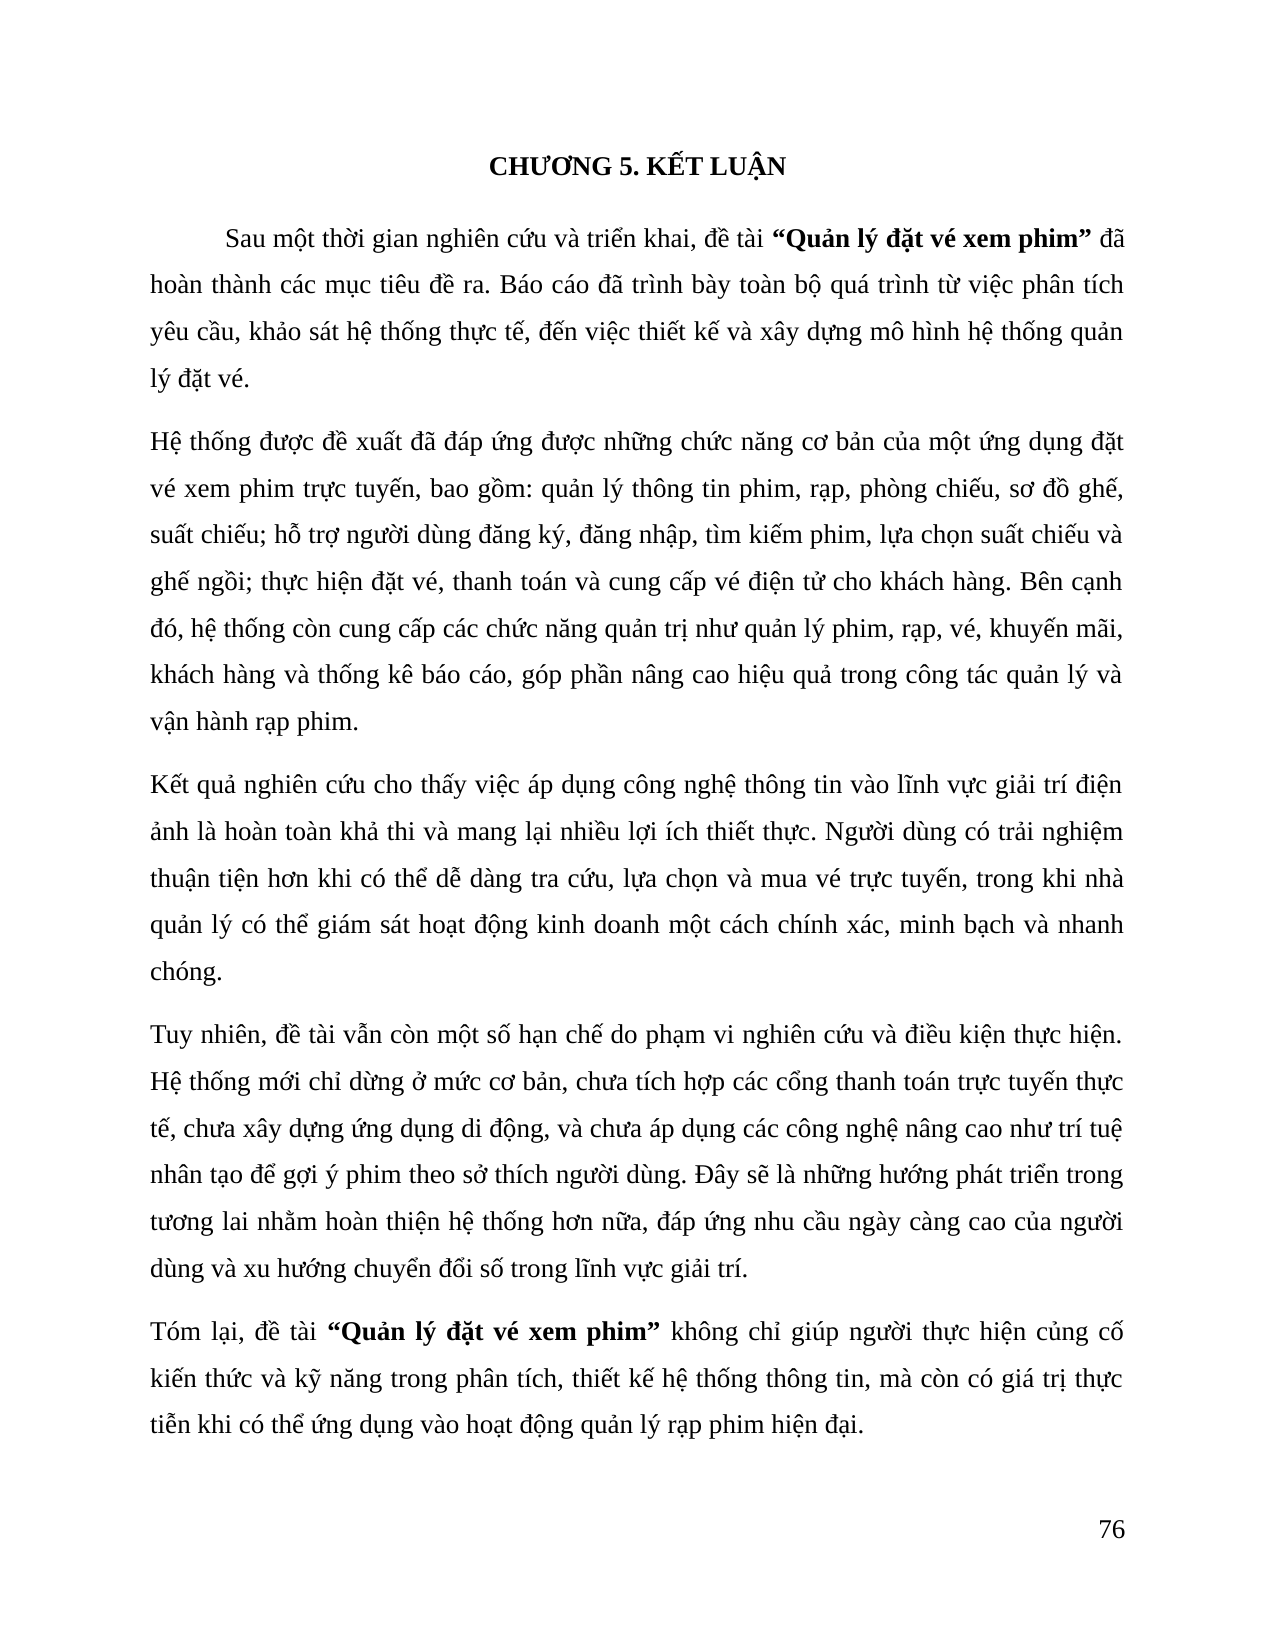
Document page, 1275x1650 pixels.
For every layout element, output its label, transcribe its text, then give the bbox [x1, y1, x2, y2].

subtitle CHƯƠNG 5. KẾT LUẬN [150, 150, 1125, 181]
text Hệ thống được đề xuất đã đáp ứng được những chức năng cơ bản của một ứng dụng đặt vé xem phim trực tuyến, bao gồm: quản lý thông tin phim, rạp, phòng chiếu, sơ đồ ghế, suất chiếu; hỗ trợ người dùng đăng ký, đăng nhập, tìm kiếm phim, lựa chọn suất chiếu và ghế ngồi; thực hiện đặt vé, thanh toán và cung cấp vé điện tử cho khách hàng. Bên cạnh đó, hệ thống còn cung cấp các chức năng quản trị như quản lý phim, rạp, vé, khuyến mãi, khách hàng và thống kê báo cáo, góp phần nâng cao hiệu quả trong công tác quản lý và vận hành rạp phim. [150, 425, 1125, 736]
text Tóm lại, đề tài “Quản lý đặt vé xem phim” không chỉ giúp người thực hiện củng cố kiến thức và kỹ năng trong phân tích, thiết kế hệ thống thông tin, mà còn có giá trị thực tiễn khi có thể ứng dụng vào hoạt động quản lý rạp phim hiện đại. [150, 1315, 1125, 1439]
text Sau một thời gian nghiên cứu và triển khai, đề tài “Quản lý đặt vé xem phim” đã hoàn thành các mục tiêu đề ra. Báo cáo đã trình bày toàn bộ quá trình từ việc phân tích yêu cầu, khảo sát hệ thống thực tế, đến việc thiết kế và xây dựng mô hình hệ thống quản lý đặt vé. [150, 222, 1125, 393]
text Tuy nhiên, đề tài vẫn còn một số hạn chế do phạm vi nghiên cứu và điều kiện thực hiện. Hệ thống mới chỉ dừng ở mức cơ bản, chưa tích hợp các cổng thanh toán trực tuyến thực tế, chưa xây dựng ứng dụng di động, và chưa áp dụng các công nghệ nâng cao như trí tuệ nhân tạo để gợi ý phim theo sở thích người dùng. Đây sẽ là những hướng phát triển trong tương lai nhằm hoàn thiện hệ thống hơn nữa, đáp ứng nhu cầu ngày càng cao của người dùng và xu hướng chuyển đổi số trong lĩnh vực giải trí. [150, 1018, 1125, 1283]
text Kết quả nghiên cứu cho thấy việc áp dụng công nghệ thông tin vào lĩnh vực giải trí điện ảnh là hoàn toàn khả thi và mang lại nhiều lợi ích thiết thực. Người dùng có trải nghiệm thuận tiện hơn khi có thể dễ dàng tra cứu, lựa chọn và mua vé trực tuyến, trong khi nhà quản lý có thể giám sát hoạt động kinh doanh một cách chính xác, minh bạch và nhanh chóng. [150, 768, 1125, 986]
